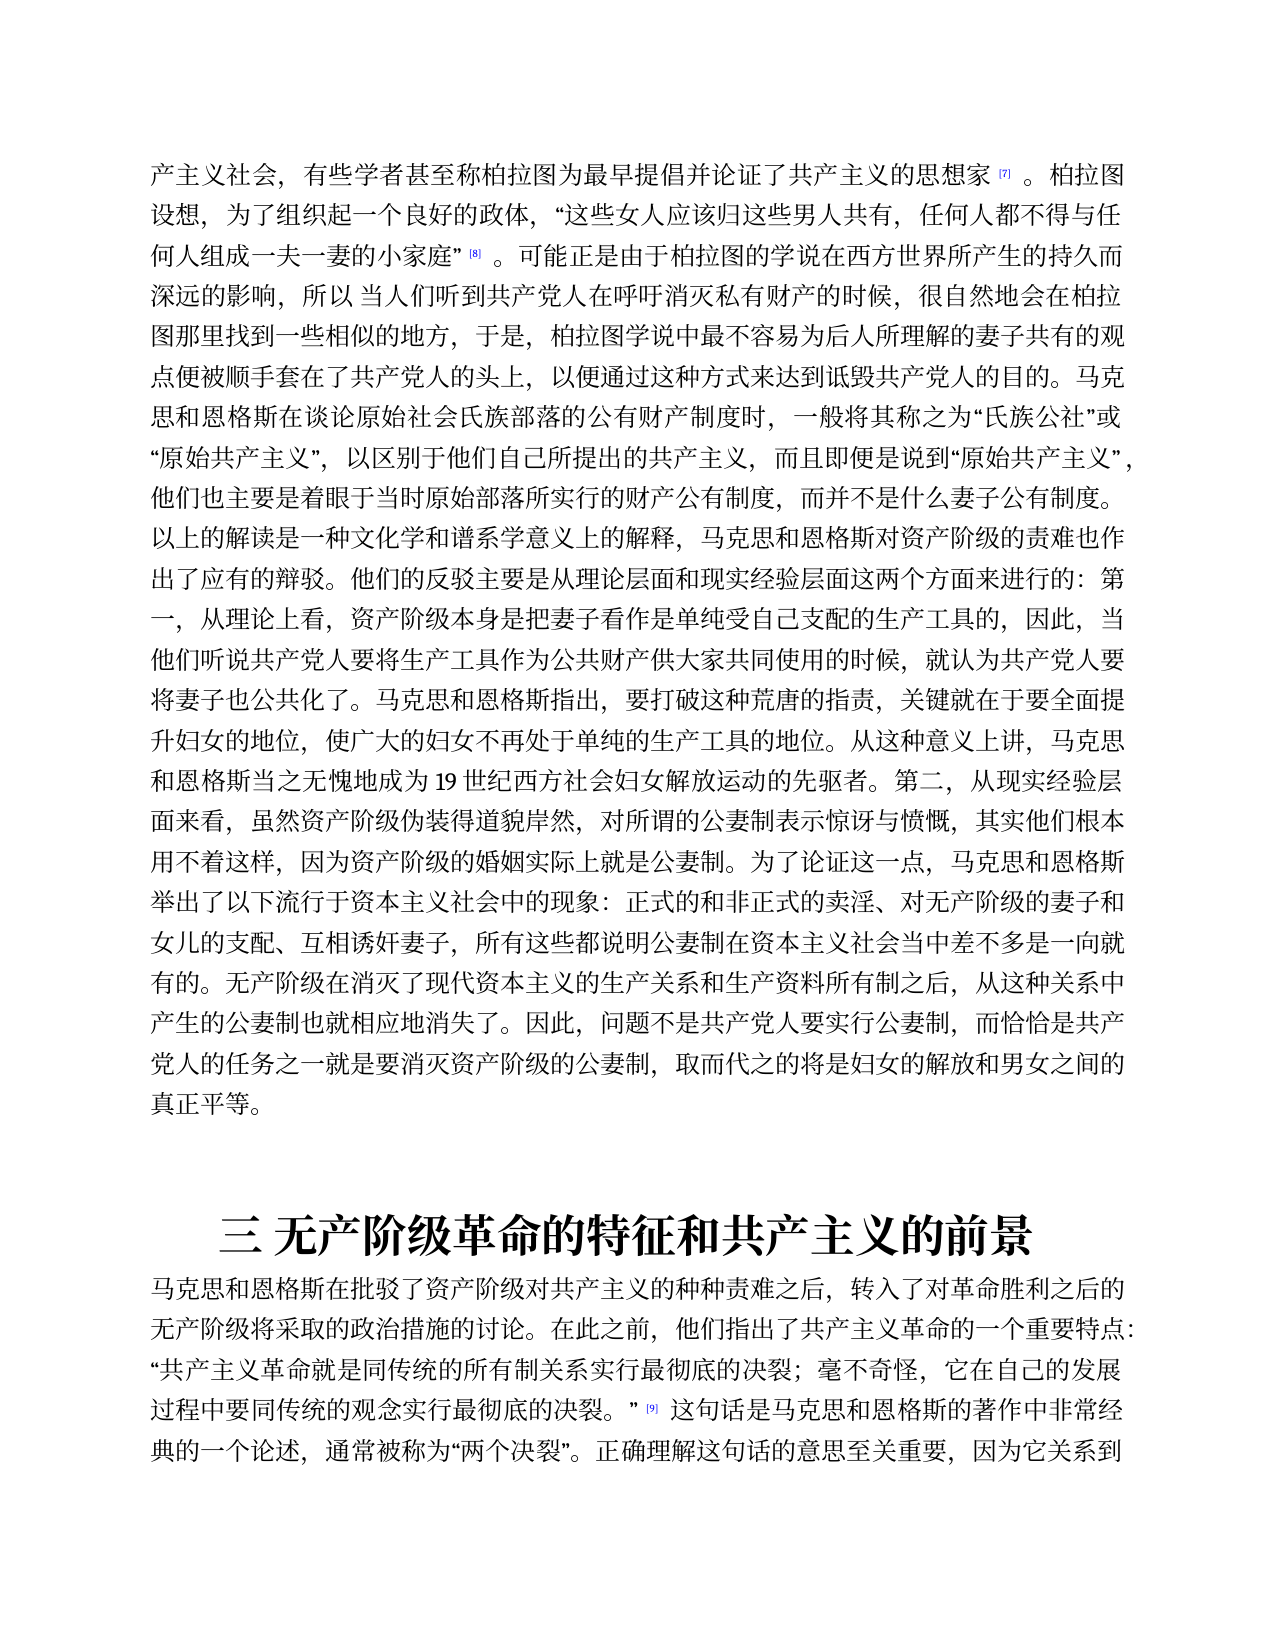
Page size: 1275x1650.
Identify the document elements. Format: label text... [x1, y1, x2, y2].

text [150, 1264, 1125, 1466]
text 以上的解读是一种文化学和谱系学意义上的解释，马克思和恩格斯对资产阶级的责难也作出了应有的辩驳。他们的反驳主要是从理论层面和现实经验层面这两个方面来进行的：第一，从理论上看，资产阶级本身是把妻子看作是单纯受自己支配的生产工具的，因此，当他们听说共产党人要将生产工具作为公共财产供大家共同使用的时候，就认为共产党人要将妻子也公共化了。马克思和恩格斯指出，要打破这种荒唐的指责，关键就在于要全面提升妇女的地位，使广大的妇女不再处于单纯的生产工具的地位。从这种意义上讲，马克思和恩格斯当之无愧地成为19世纪西方社会妇女解放运动的先驱者。第二，从现实经验层面来看，虽然资产阶级伪装得道貌岸然，对所谓的公妻制表示惊讶与愤慨，其实他们根本用不着这样，因为资产阶级的婚姻实际上就是公妻制。为了论证这一点，马克思和恩格斯举出了以下流行于资本主义社会中的现象：正式的和非正式的卖淫、对无产阶级的妻子和女儿的支配、互相诱奸妻子，所有这些都说明公妻制在资本主义社会当中差不多是一向就有的。无产阶级在消灭了现代资本主义的生产关系和生产资料所有制之后，从这种关系中产生的公妻制也就相应地消失了。因此，问题不是共产党人要实行公妻制，而恰恰是共产党人的任务之一就是要消灭资产阶级的公妻制，取而代之的将是妇女的解放和男女之间的真正平等。 [150, 514, 1125, 1120]
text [150, 150, 1125, 514]
subtitle 三 无产阶级革命的特征和共产主义的前景 [150, 1209, 1102, 1264]
